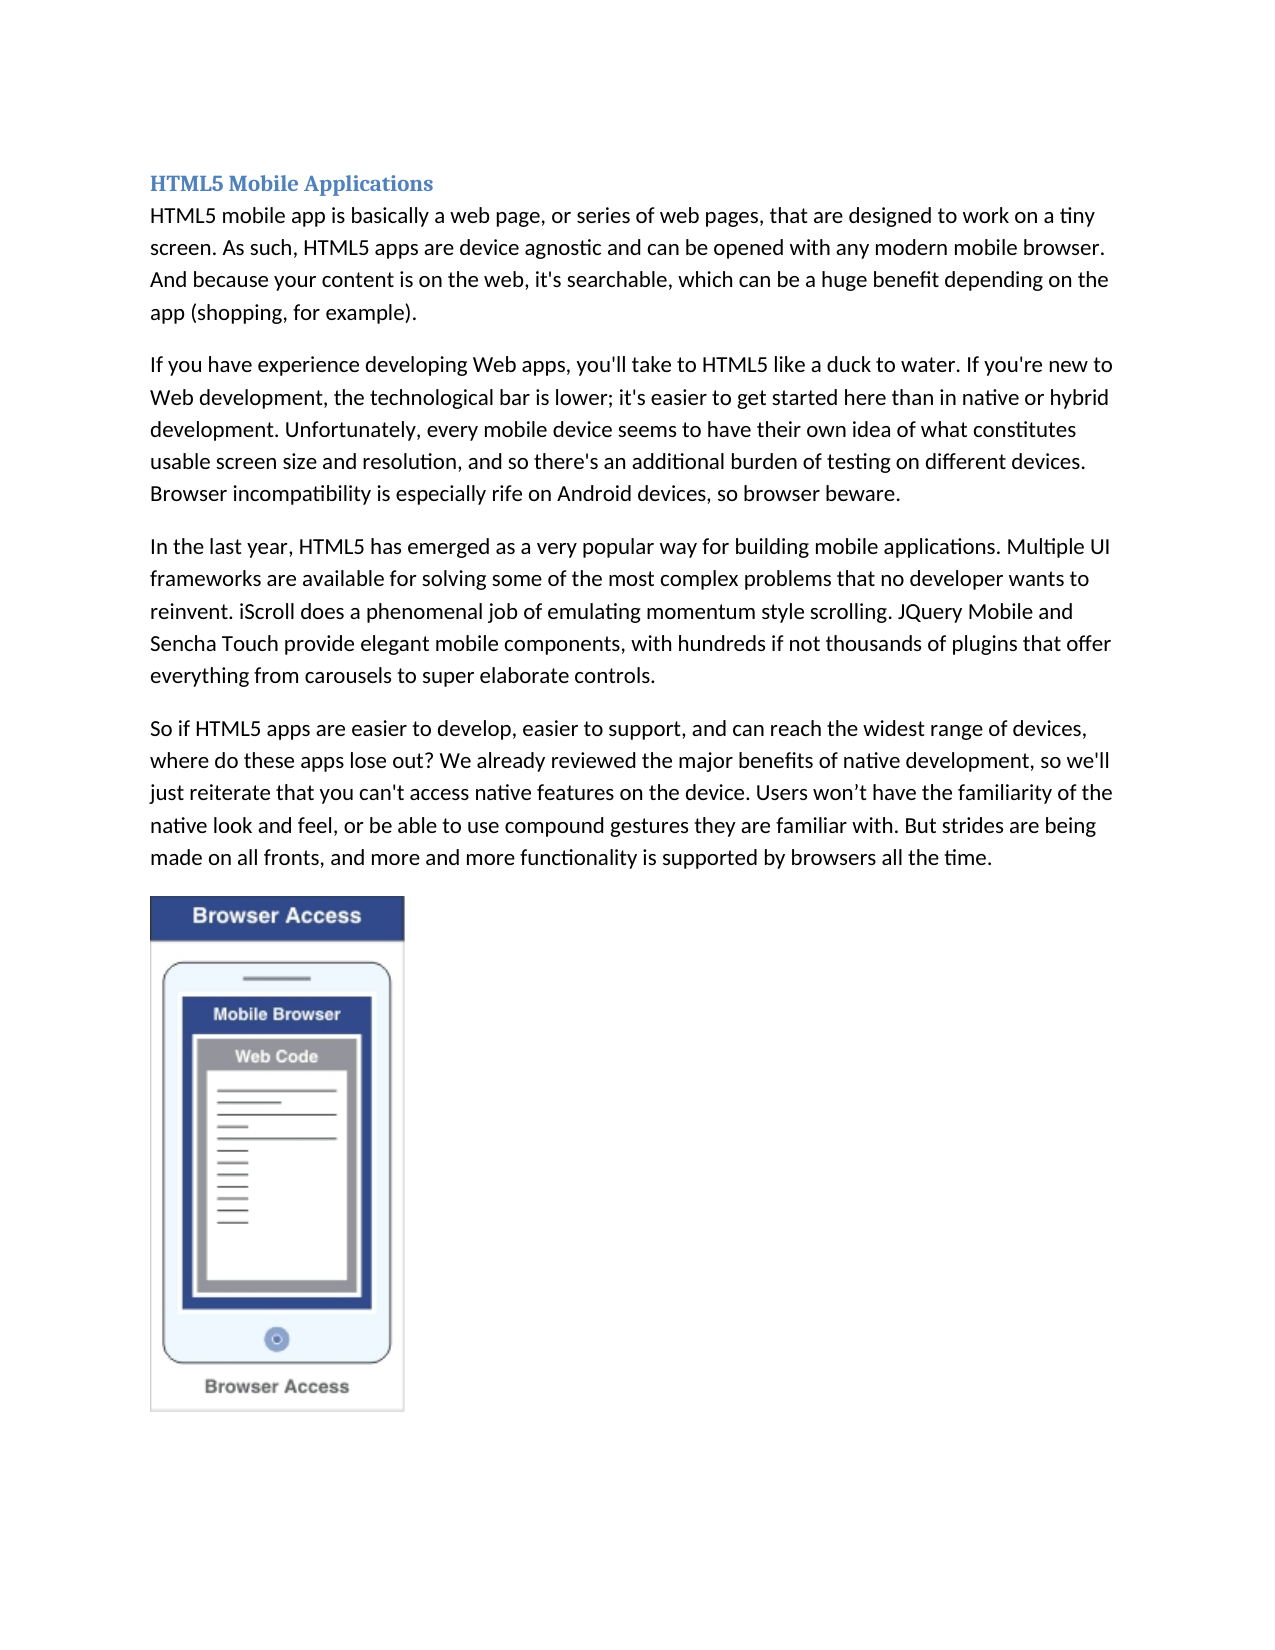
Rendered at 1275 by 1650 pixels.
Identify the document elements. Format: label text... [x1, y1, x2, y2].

picture [150, 896, 405, 1412]
text In the last year, HTML5 has emerged as a very popular way for building mobile applications. Multiple UI frameworks are available for solving some of the most complex problems that no developer wants to reinvent. iScroll does a phenomenal job of emulating momentum style scrolling. JQuery Mobile and Sencha Touch provide elegant mobile components, with hundreds if not thousands of plugins that offer everything from carousels to super elaborate controls. [150, 532, 1125, 689]
text HTML5 mobile app is basically a web page, or series of web pages, that are designed to work on a tiny screen. As such, HTML5 apps are device agnostic and can be opened with any modern mobile browser. And because your content is on the web, it's searchable, which can be a huge benefit depending on the app (shopping, for example). [150, 201, 1125, 326]
text So if HTML5 apps are easier to develop, easier to support, and can reach the widest range of devices, where do these apps lose out? We already reviewed the major benefits of native development, so we'll just reiterate that you can't access native features on the device. Users won’t have the familiarity of the native look and feel, or be able to use compound gestures they are familiar with. But strides are being made on all fronts, and more and more functionality is supported by browsers all the time. [150, 714, 1125, 871]
subtitle HTML5 Mobile Applications [150, 171, 1125, 197]
